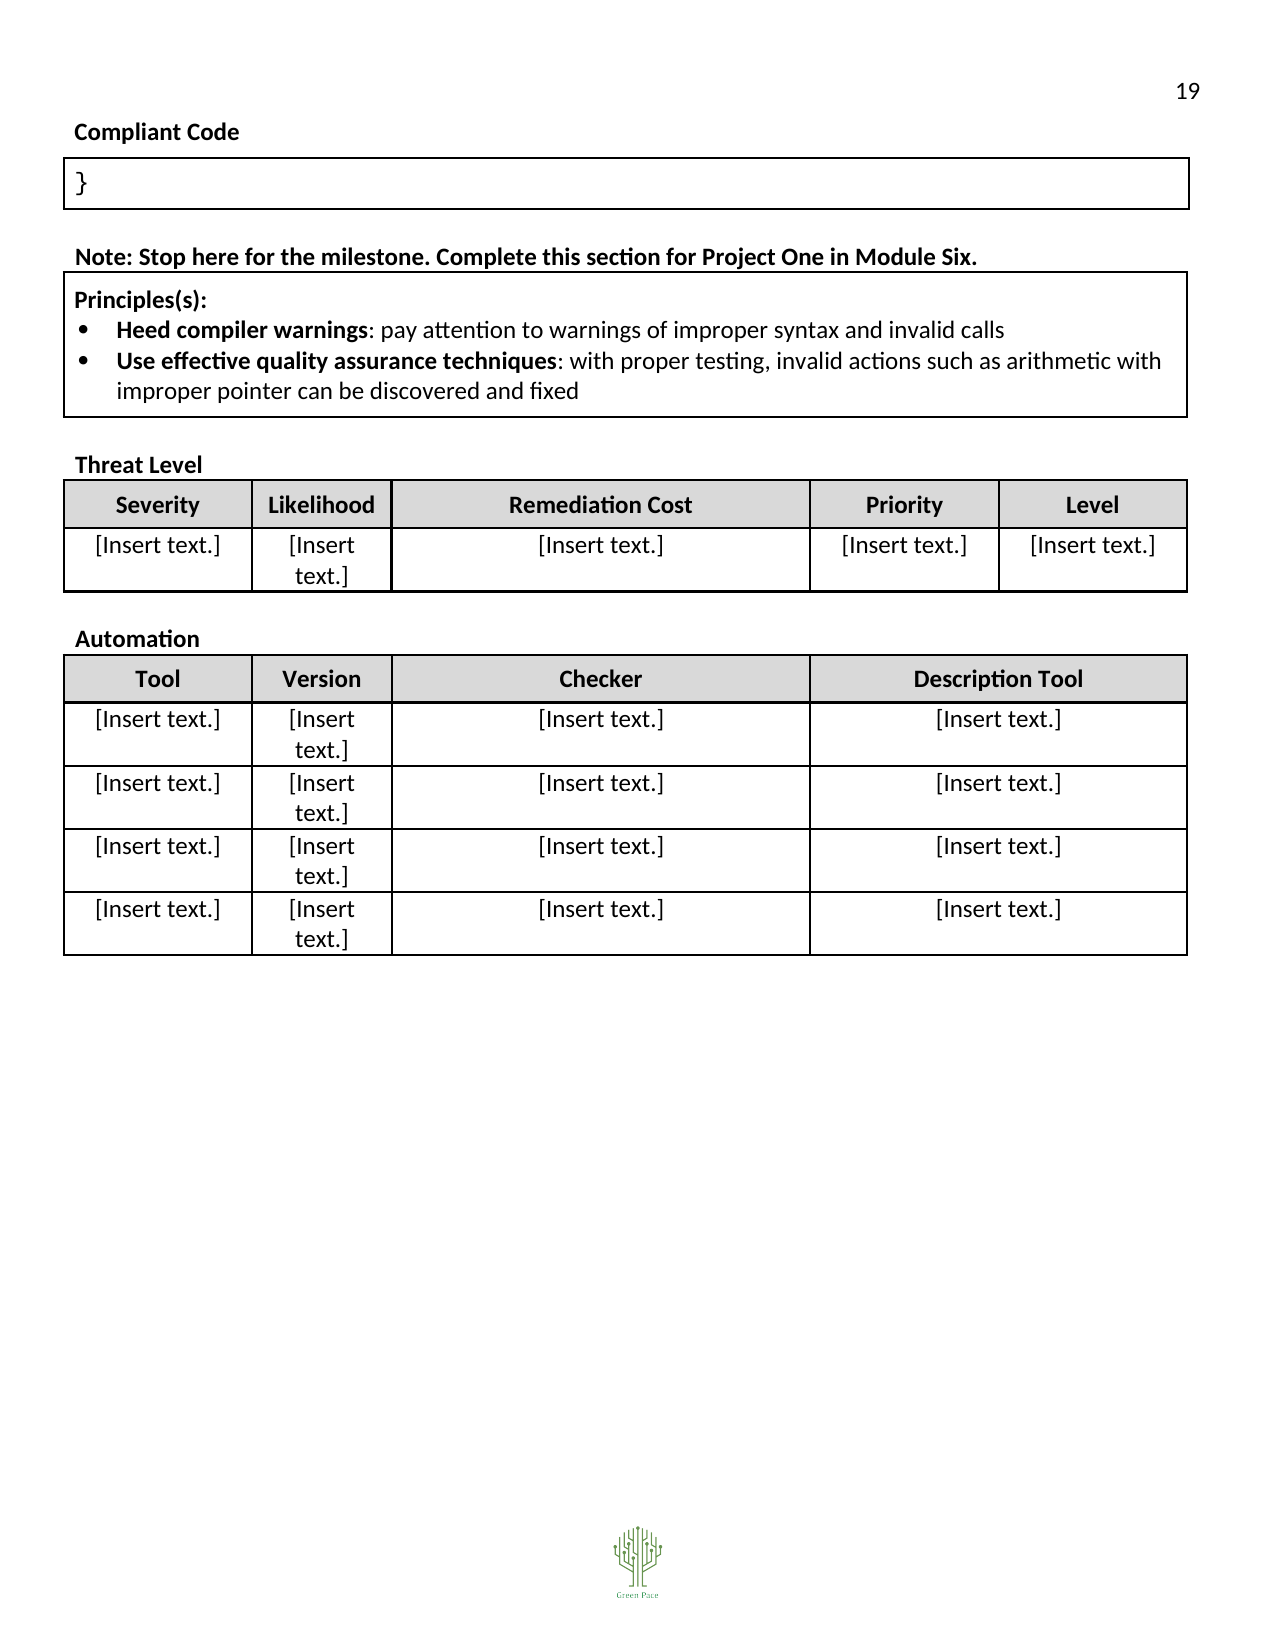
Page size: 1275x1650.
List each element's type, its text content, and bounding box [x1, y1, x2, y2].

table_cell [Insert text.] [393, 704, 809, 764]
table_cell [Insert text.] [393, 767, 809, 828]
table_cell [Insert text.] [253, 529, 390, 590]
table_header Principles(s): Heed compiler warnings: pay attention to warnings of improper syntax and invalid calls Use effective quality assurance techniques: with proper testing, invalid actions such as arithmetic with improper pointer can be discovered and fixed [65, 273, 1186, 416]
table_cell [Insert text.] [65, 529, 251, 590]
picture [605, 1521, 670, 1606]
table_cell [Insert text.] [65, 830, 251, 891]
text Automation [75, 623, 1200, 653]
table_cell [Insert text.] [253, 830, 391, 891]
table_header Checker [393, 656, 809, 701]
table_cell [Insert text.] [811, 830, 1186, 891]
text Threat Level [75, 449, 1200, 479]
table_cell [Insert text.] [65, 767, 251, 828]
table_cell [Insert text.] [811, 529, 998, 590]
table_cell [Insert text.] [253, 893, 391, 954]
table_cell [Insert text.] [811, 893, 1186, 954]
table_cell [Insert text.] [393, 529, 809, 590]
table_cell [Insert text.] [65, 893, 251, 954]
table_header Version [253, 656, 391, 701]
table_header Severity [65, 481, 251, 527]
table_cell [Insert text.] [393, 830, 809, 891]
table_cell [Insert text.] [253, 767, 391, 828]
table_cell [Insert text.] [1000, 529, 1186, 590]
table_cell [Insert text.] [393, 893, 809, 954]
table_header Remediation Cost [393, 481, 809, 527]
table_cell [Insert text.] [811, 767, 1186, 828]
table_header Tool [65, 656, 251, 701]
table_cell [Insert text.] [65, 704, 251, 764]
text Note: Stop here for the milestone. Complete this section for Project One in Module Six. [75, 241, 1200, 271]
table_header Likelihood [253, 481, 390, 527]
table_header Description Tool [811, 656, 1186, 701]
table_header Priority [811, 481, 998, 527]
table_cell [Insert text.] [811, 704, 1186, 764]
table_header Level [1000, 481, 1186, 527]
table_header Compliant Code [64, 106, 1189, 157]
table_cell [65, 159, 1188, 208]
table_cell [Insert text.] [253, 704, 391, 764]
